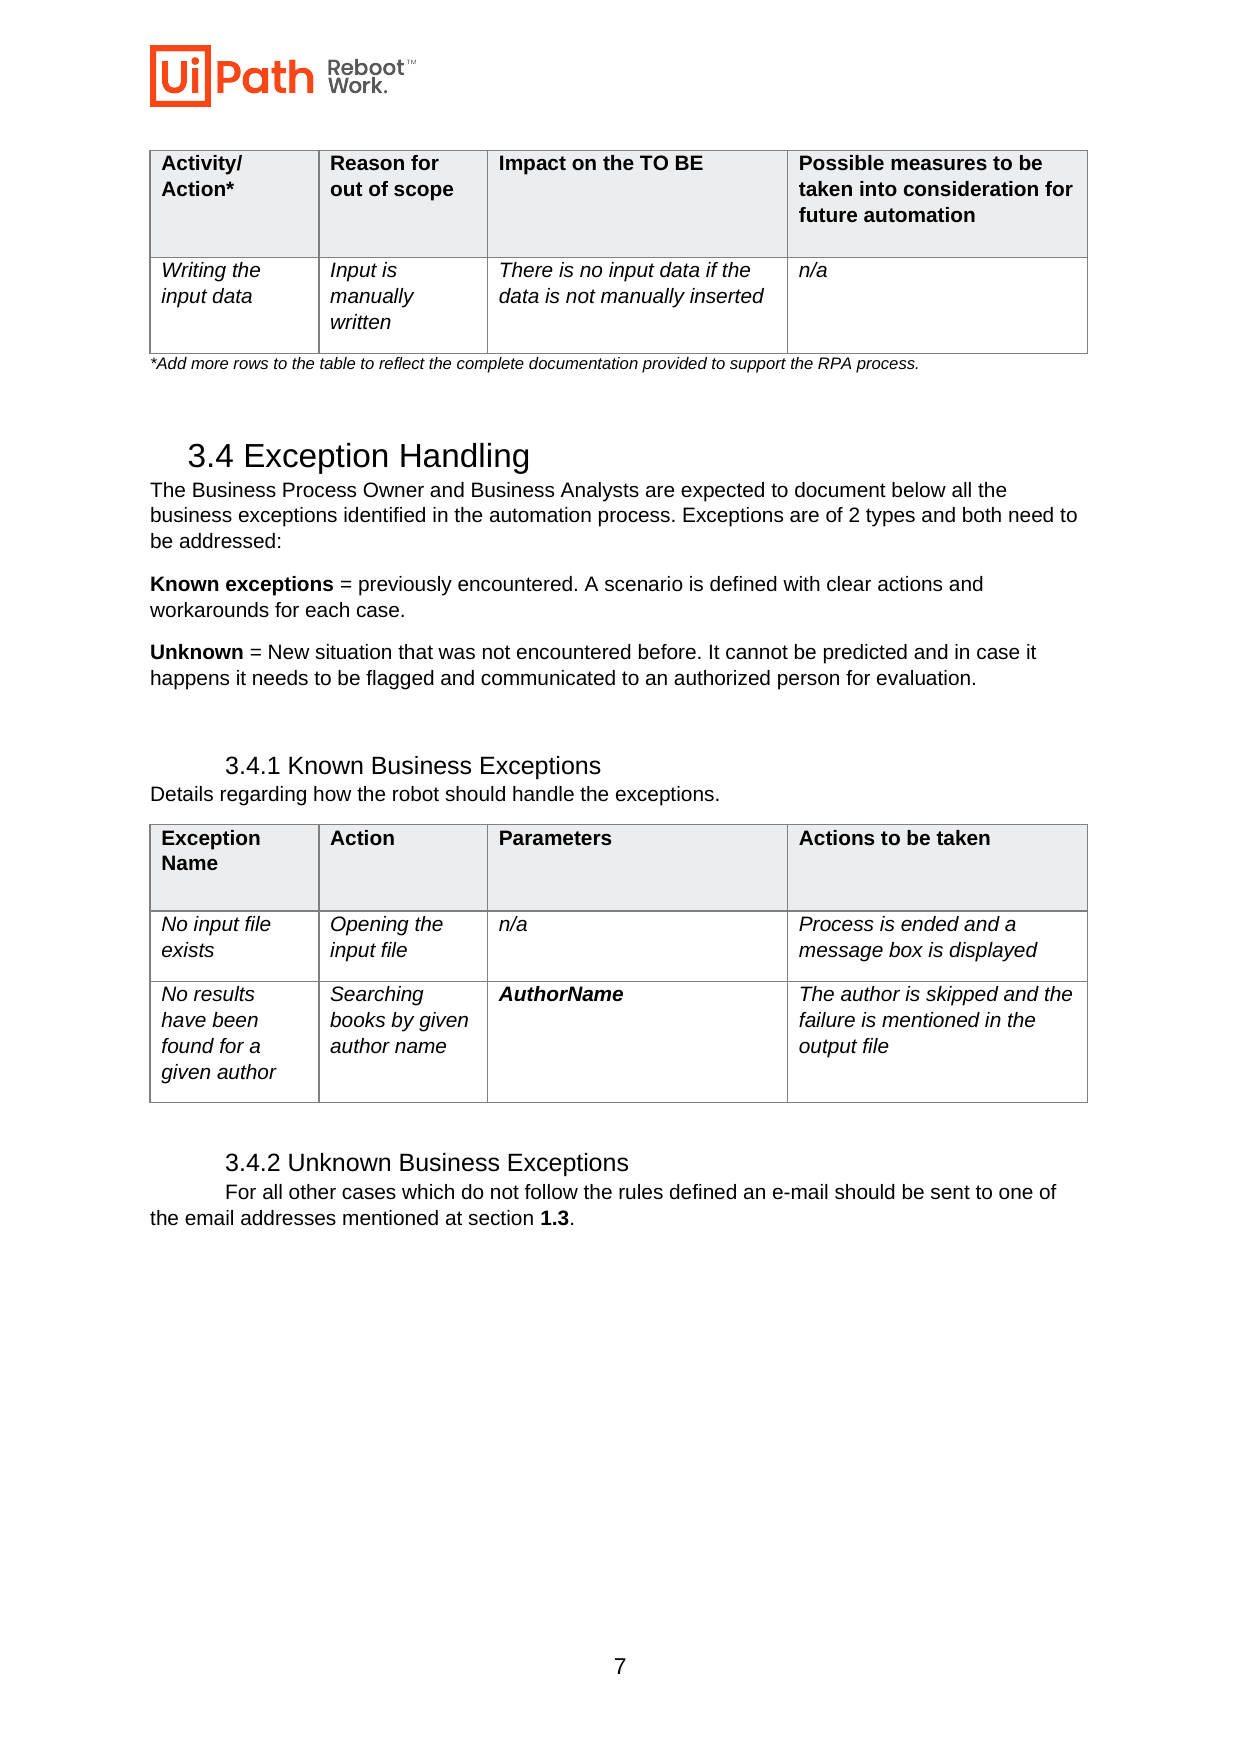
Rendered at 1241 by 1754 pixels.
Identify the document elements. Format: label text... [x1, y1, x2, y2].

subtitle 3.4 Exception Handling [187, 436, 1090, 474]
text *Add more rows to the table to reflect the complete documentation provided to support the RPA process. [150, 354, 1090, 373]
table_cell AuthorName [488, 982, 787, 1102]
table_header Impact on the TO BE [488, 151, 787, 257]
subtitle 3.4.2 Unknown Business Exceptions [150, 1148, 1090, 1177]
table_cell n/a [788, 258, 1087, 353]
table_header Actions to be taken [788, 825, 1087, 910]
table_cell No results have been found for a given author [151, 982, 318, 1102]
table_header Exception Name [151, 825, 318, 910]
table_cell Writing the input data [151, 258, 318, 353]
subtitle 3.4.1 Known Business Exceptions [150, 751, 1090, 779]
table_cell Searching books by given author name [320, 982, 487, 1102]
table_cell Input is manually written [320, 258, 487, 353]
table_cell Process is ended and a message box is displayed [788, 912, 1087, 981]
table_cell No input file exists [151, 912, 318, 981]
text Unknown = New situation that was not encountered before. It cannot be predicted and in case it happens it needs to be flagged and communicated to an authorized person for evaluation. [150, 640, 1090, 690]
picture [150, 45, 416, 107]
table_cell The author is skipped and the failure is mentioned in the output file [788, 982, 1087, 1102]
table_cell n/a [488, 912, 787, 981]
table_cell There is no input data if the data is not manually inserted [488, 258, 787, 353]
text The Business Process Owner and Business Analysts are expected to document below all the business exceptions identified in the automation process. Exceptions are of 2 types and both need to be addressed: [150, 477, 1090, 553]
text Details regarding how the robot should handle the exceptions. [150, 782, 1090, 806]
table_header Activity/Action* [151, 151, 318, 257]
table_header Action [320, 825, 487, 910]
table_header Possible measures to be taken into consideration for future automation [788, 151, 1087, 257]
text For all other cases which do not follow the rules defined an e-mail should be sent to one of the email addresses mentioned at section 1.3. [150, 1179, 1090, 1229]
table_header Reason for out of scope [320, 151, 487, 257]
text Known exceptions = previously encountered. A scenario is defined with clear actions and workarounds for each case. [150, 572, 1090, 621]
table_header Parameters [488, 825, 787, 910]
table_cell Opening the input file [320, 912, 487, 981]
